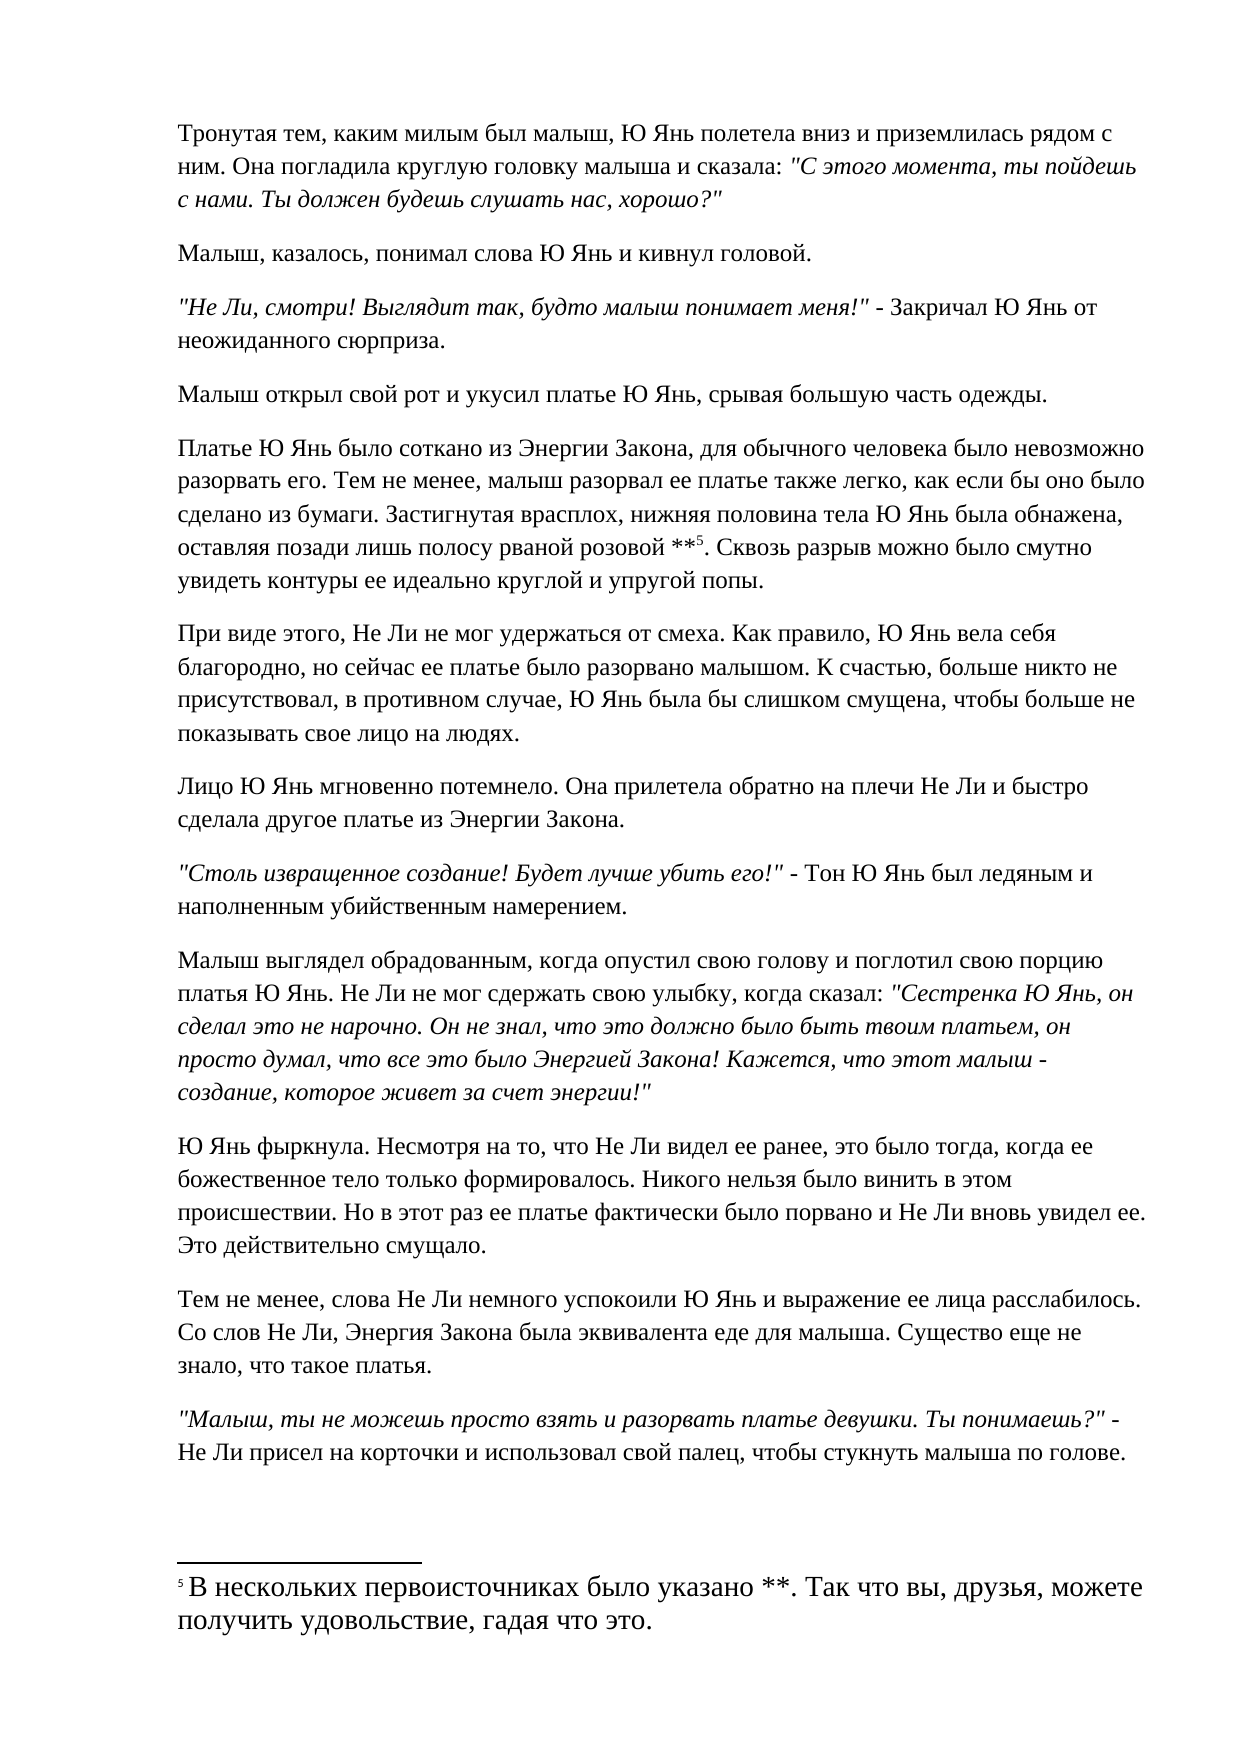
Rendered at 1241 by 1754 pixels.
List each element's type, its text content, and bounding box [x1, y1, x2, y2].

text "Не Ли, смотри! Выглядит так, будто малыш понимает меня!" - Закричал Ю Янь от неожиданного сюрприза. [177, 292, 1152, 354]
text "Столь извращенное создание! Будет лучше убить его!" - Тон Ю Янь был ледяным и наполненным убийственным намерением. [177, 858, 1152, 920]
text "Малыш, ты не можешь просто взять и разорвать платье девушки. Ты понимаешь?" - Не Ли присел на корточки и использовал свой палец, чтобы стукнуть малыша по голове. [177, 1404, 1152, 1466]
text Ю Янь фыркнула. Несмотря на то, что Не Ли видел ее ранее, это было тогда, когда ее божественное тело только формировалось. Никого нельзя было винить в этом происшествии. Но в этот раз ее платье фактически было порвано и Не Ли вновь увидел ее. Это действительно смущало. [177, 1131, 1152, 1259]
text Малыш, казалось, понимал слова Ю Янь и кивнул головой. [177, 238, 1152, 267]
text Тронутая тем, каким милым был малыш, Ю Янь полетела вниз и приземлилась рядом с ним. Она погладила круглую головку малыша и сказала: "С этого момента, ты пойдешь с нами. Ты должен будешь слушать нас, хорошо?" [177, 118, 1152, 213]
text Платье Ю Янь было соткано из Энергии Закона, для обычного человека было невозможно разорвать его. Тем не менее, малыш разорвал ее платье также легко, как если бы оно было сделано из бумаги. Застигнутая врасплох, нижняя половина тела Ю Янь была обнажена, оставляя позади лишь полосу рваной розовой **. Сквозь разрыв можно было смутно увидеть контуры ее идеально круглой и упругой попы. [177, 433, 1152, 593]
text Лицо Ю Янь мгновенно потемнело. Она прилетела обратно на плечи Не Ли и быстро сделала другое платье из Энергии Закона. [177, 771, 1152, 833]
text Малыш открыл свой рот и укусил платье Ю Янь, срывая большую часть одежды. [177, 379, 1152, 407]
text При виде этого, Не Ли не мог удержаться от смеха. Как правило, Ю Янь вела себя благородно, но сейчас ее платье было разорвано малышом. К счастью, больше никто не присутствовал, в противном случае, Ю Янь была бы слишком смущена, чтобы больше не показывать свое лицо на людях. [177, 618, 1152, 746]
text Тем не менее, слова Не Ли немного успокоили Ю Янь и выражение ее лица расслабилось. Со слов Не Ли, Энергия Закона была эквивалента еде для малыша. Существо еще не знало, что такое платья. [177, 1284, 1152, 1379]
text Малыш выглядел обрадованным, когда опустил свою голову и поглотил свою порцию платья Ю Янь. Не Ли не мог сдержать свою улыбку, когда сказал: "Сестренка Ю Янь, он сделал это не нарочно. Он не знал, что это должно было быть твоим платьем, он просто думал, что все это было Энергией Закона! Кажется, что этот малыш - создание, которое живет за счет энергии!" [177, 945, 1152, 1106]
